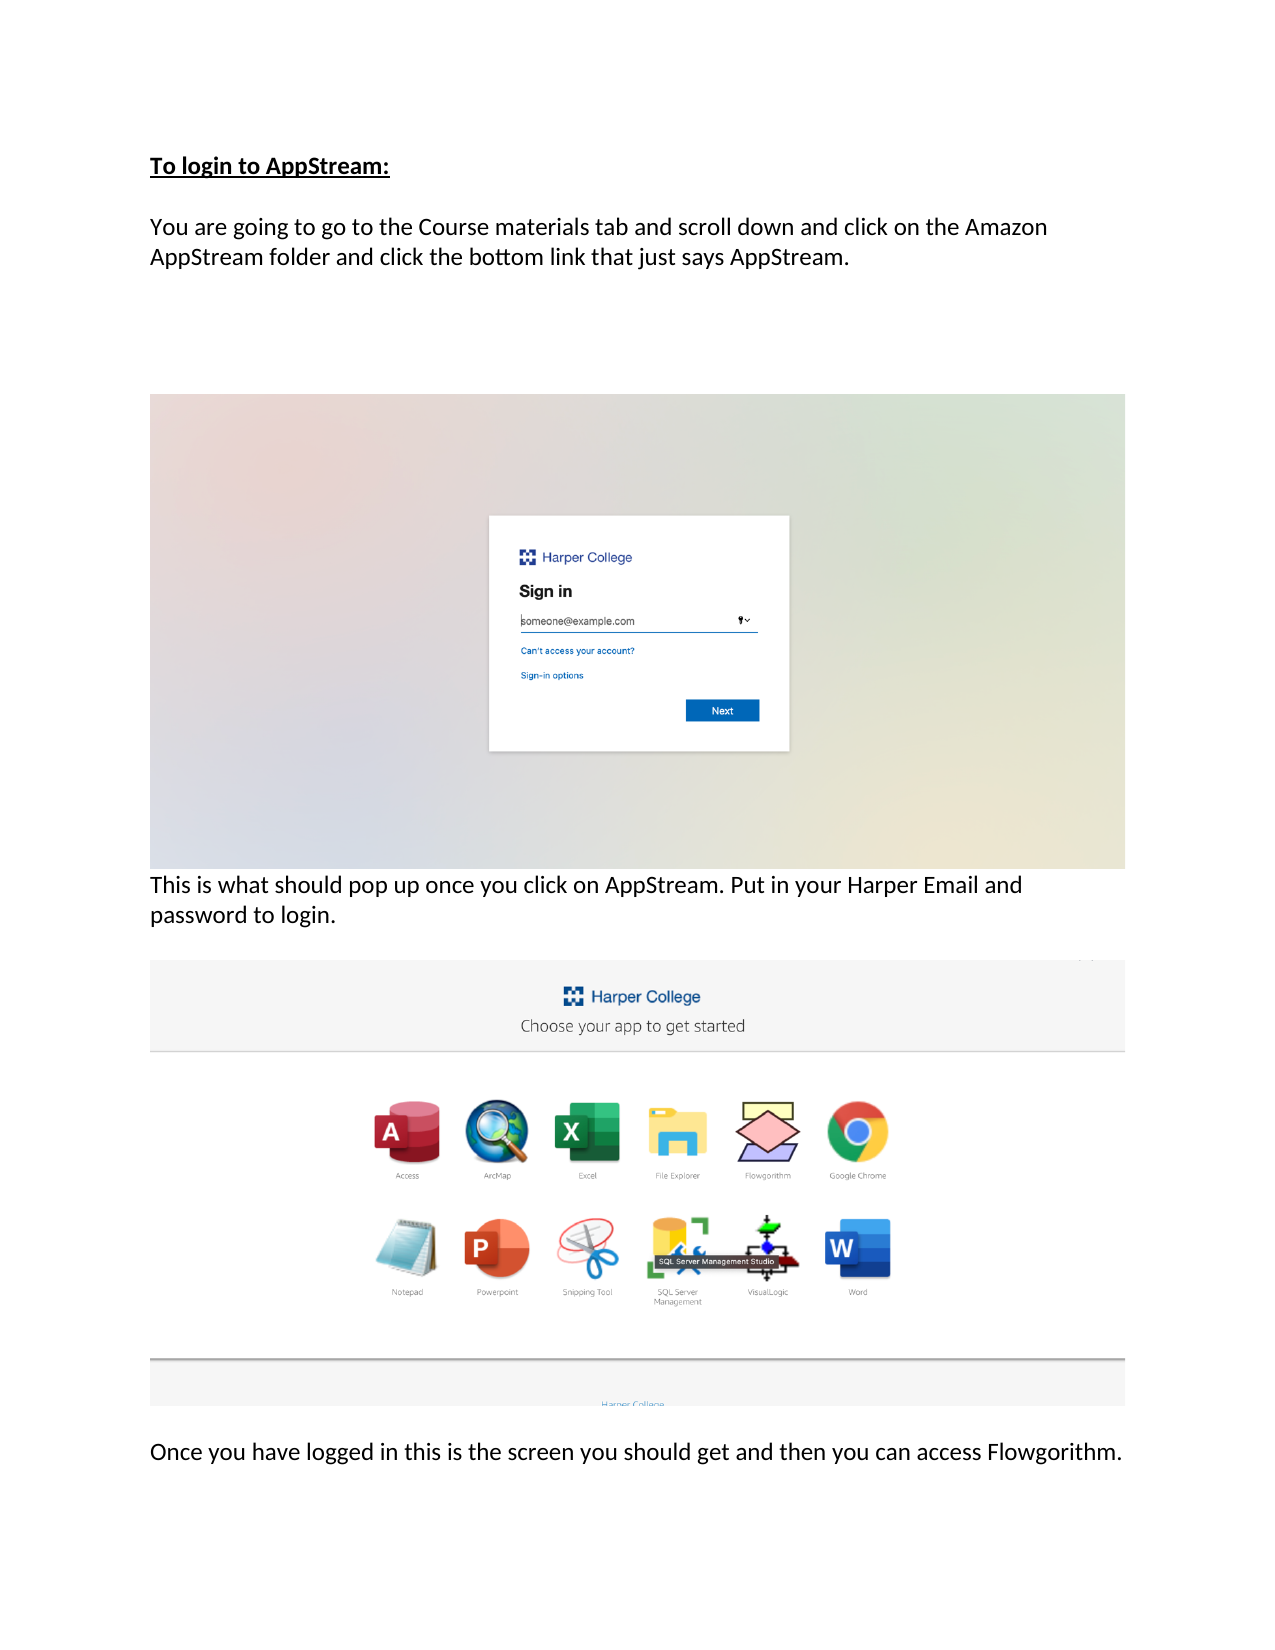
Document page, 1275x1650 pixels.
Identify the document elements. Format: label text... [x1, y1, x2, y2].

picture [150, 960, 1125, 1406]
text You are going to go to the Course materials tab and scroll down and click on the Amazon AppStream folder and click the bottom link that just says AppStream. [150, 211, 1125, 272]
text Once you have logged in this is the screen you should get and then you can access Flowgorithm. [150, 1436, 1125, 1467]
text This is what should pop up once you click on AppStream. Put in your Harper Email and password to login. [150, 869, 1125, 930]
picture [150, 394, 1125, 869]
text To login to AppStream: [150, 150, 1125, 181]
